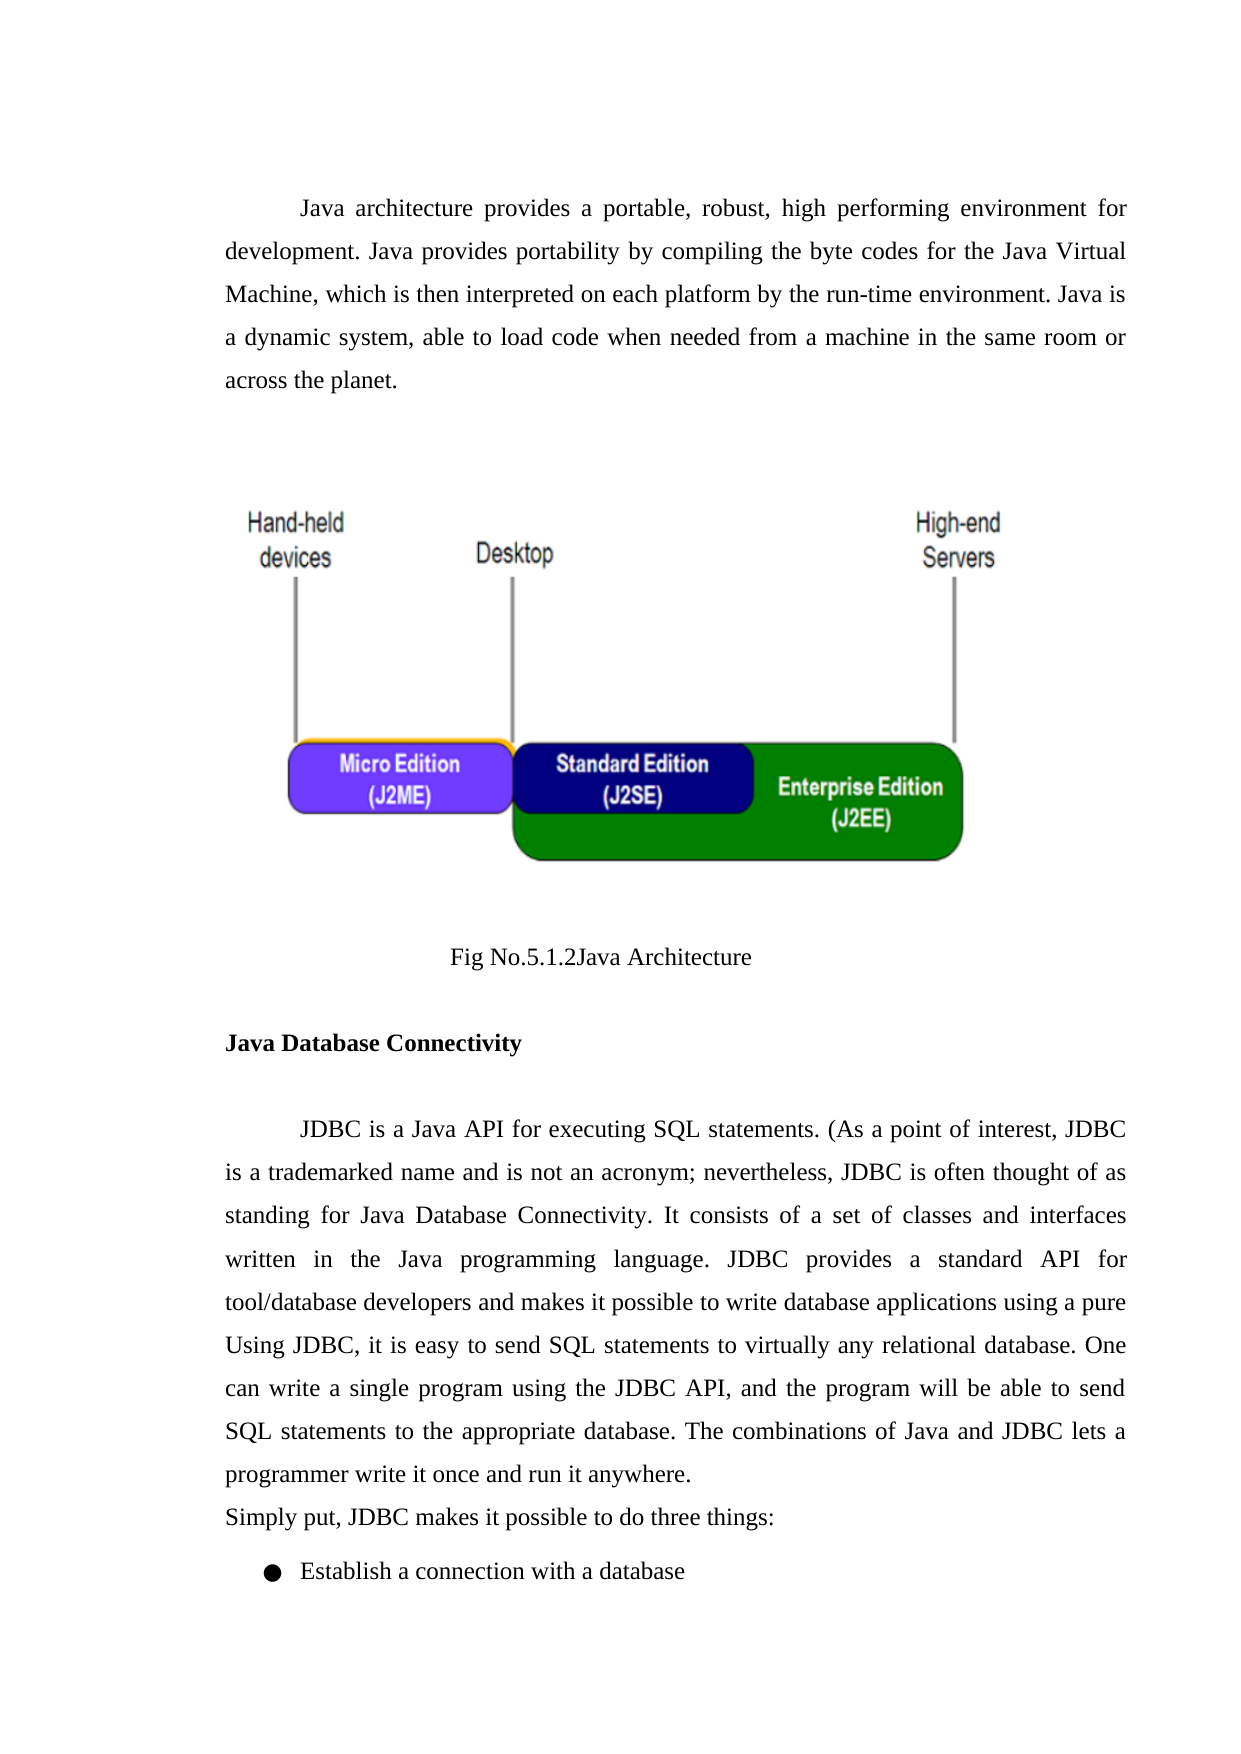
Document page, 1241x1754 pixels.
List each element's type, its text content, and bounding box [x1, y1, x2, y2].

text Java architecture provides a portable, robust, high performing environment for development. Java provides portability by compiling the byte codes for the Java Virtual Machine, which is then interpreted on each platform by the run-time environment. Java is a dynamic system, able to load code when needed from a machine in the same room or across the planet. [225, 193, 1128, 394]
text Simply put, JDBC makes it possible to do three things: [225, 1502, 1128, 1531]
text Fig No.5.1.2Java Architecture [375, 942, 1128, 971]
text JDBC is a Java API for executing SQL statements. (As a point of interest, JDBC is a trademarked name and is not an acronym; nevertheless, JDBC is often thought of as standing for Java Database Connectivity. It consists of a set of classes and interfaces written in the Java programming language. JDBC provides a standard API for tool/database developers and makes it possible to write database applications using a pure Using JDBC, it is easy to send SQL statements to virtually any relational database. One can write a single program using the JDBC API, and the program will be able to send SQL statements to the appropriate database. The combinations of Java and JDBC lets a programmer write it once and run it anywhere. [225, 1114, 1128, 1488]
list Establish a connection with a database [262, 1546, 1128, 1592]
text Java Database Connectivity [225, 1028, 1128, 1057]
picture [225, 495, 1013, 885]
